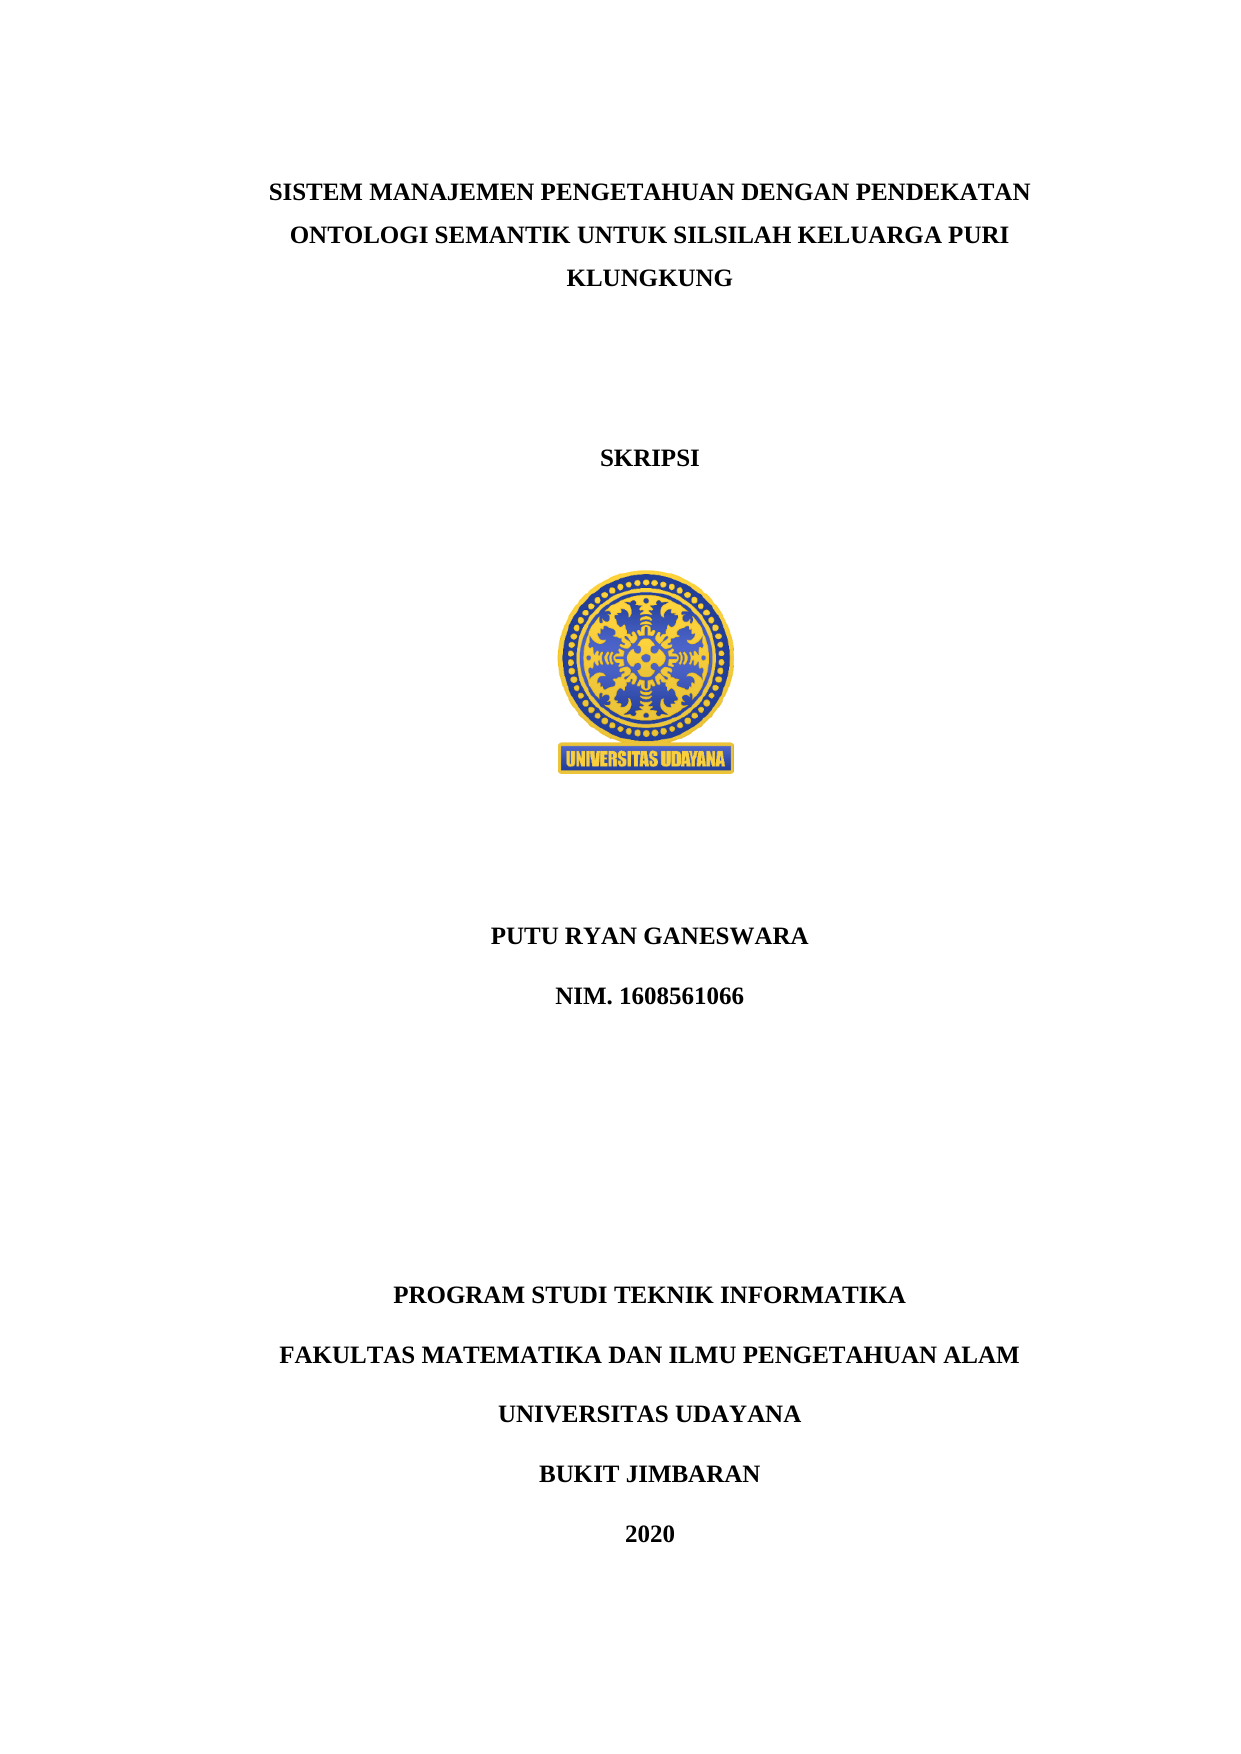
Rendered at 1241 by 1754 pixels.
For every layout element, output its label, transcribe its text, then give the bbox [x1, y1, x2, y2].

picture [527, 563, 764, 800]
text FAKULTAS MATEMATIKA DAN ILMU PENGETAHUAN ALAM [236, 1340, 1063, 1368]
text SKRIPSI [236, 443, 1063, 472]
text BUKIT JIMBARAN [236, 1459, 1063, 1488]
text 2020 [236, 1519, 1063, 1548]
text NIM. 1608561066 [236, 981, 1063, 1010]
text SISTEM MANAJEMEN PENGETAHUAN DENGAN PENDEKATAN ONTOLOGI SEMANTIK UNTUK SILSILAH KELUARGA PURI KLUNGKUNG [236, 177, 1063, 292]
text PROGRAM STUDI TEKNIK INFORMATIKA [236, 1280, 1063, 1309]
text UNIVERSITAS UDAYANA [236, 1399, 1063, 1428]
text PUTU RYAN GANESWARA [236, 921, 1063, 950]
